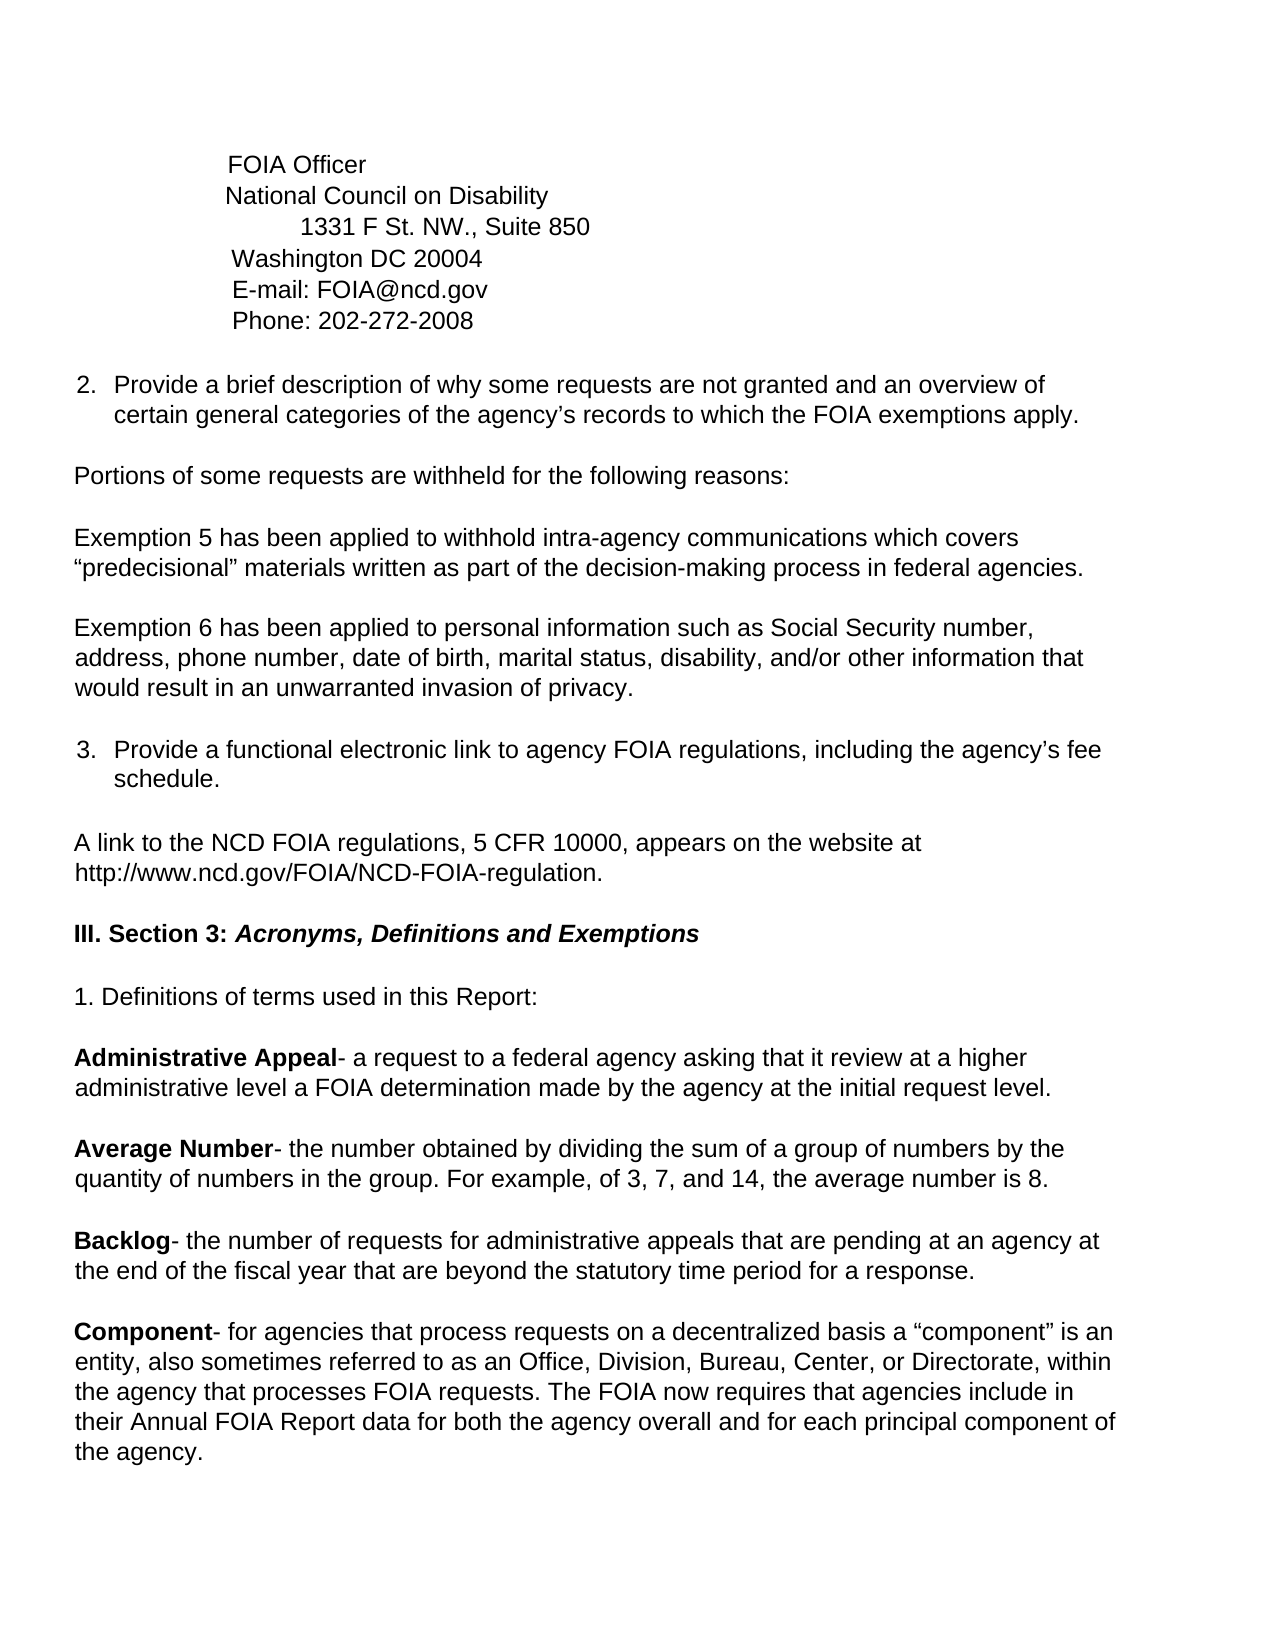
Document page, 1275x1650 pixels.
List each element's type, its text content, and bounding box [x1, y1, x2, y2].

text Exemption 6 has been applied to personal information such as Social Security number, address, phone number, date of birth, marital status, disability, and/or other information that would result in an unwarranted invasion of privacy. [73, 613, 1125, 702]
text Administrative Appeal- a request to a federal agency asking that it review at a higher administrative level a FOIA determination made by the agency at the initial request level. [73, 1043, 1125, 1102]
text Phone: 202-272-2008 [150, 306, 1125, 334]
text Exemption 5 has been applied to withhold intra-agency communications which covers [73, 523, 1125, 551]
text Average Number- the number obtained by dividing the sum of a group of numbers by the quantity of numbers in the group. For example, of 3, 7, and 14, the average number is 8. [73, 1134, 1125, 1193]
subtitle Section 3: Acronyms, Definitions and Exemptions [73, 919, 1125, 948]
text National Council on Disability 1331 F St. NW., Suite 850 [75, 181, 1125, 241]
text A link to the NCD FOIA regulations, 5 CFR 10000, appears on the website at http://www.ncd.gov/FOIA/NCD-FOIA-regulation. [73, 828, 1125, 887]
text Backlog- the number of requests for administrative appeals that are pending at an agency at the end of the fiscal year that are beyond the statutory time period for a response. [73, 1226, 1125, 1284]
text FOIA Officer [75, 150, 1125, 179]
text Component- for agencies that process requests on a decentralized basis a “component” is an entity, also sometimes referred to as an Office, Division, Bureau, Center, or Directorate, within the agency that processes FOIA requests. The FOIA now requires that agencies include in their Annual FOIA Report data for both the agency overall and for each principal component of the agency. [73, 1317, 1125, 1465]
text 1. Definitions of terms used in this Report: [73, 982, 1125, 1010]
text Washington DC 20004 E-mail: FOIA@ncd.gov [225, 243, 1125, 303]
list Provide a functional electronic link to agency FOIA regulations, including the agency’s fee schedule. [76, 734, 1125, 793]
list Provide a brief description of why some requests are not granted and an overview of certain general categories of the agency’s records to which the FOIA exemptions apply. [76, 370, 1125, 428]
text Portions of some requests are withheld for the following reasons: [73, 461, 1125, 490]
text “predecisional” materials written as part of the decision-making process in federal agencies. [73, 553, 1125, 612]
